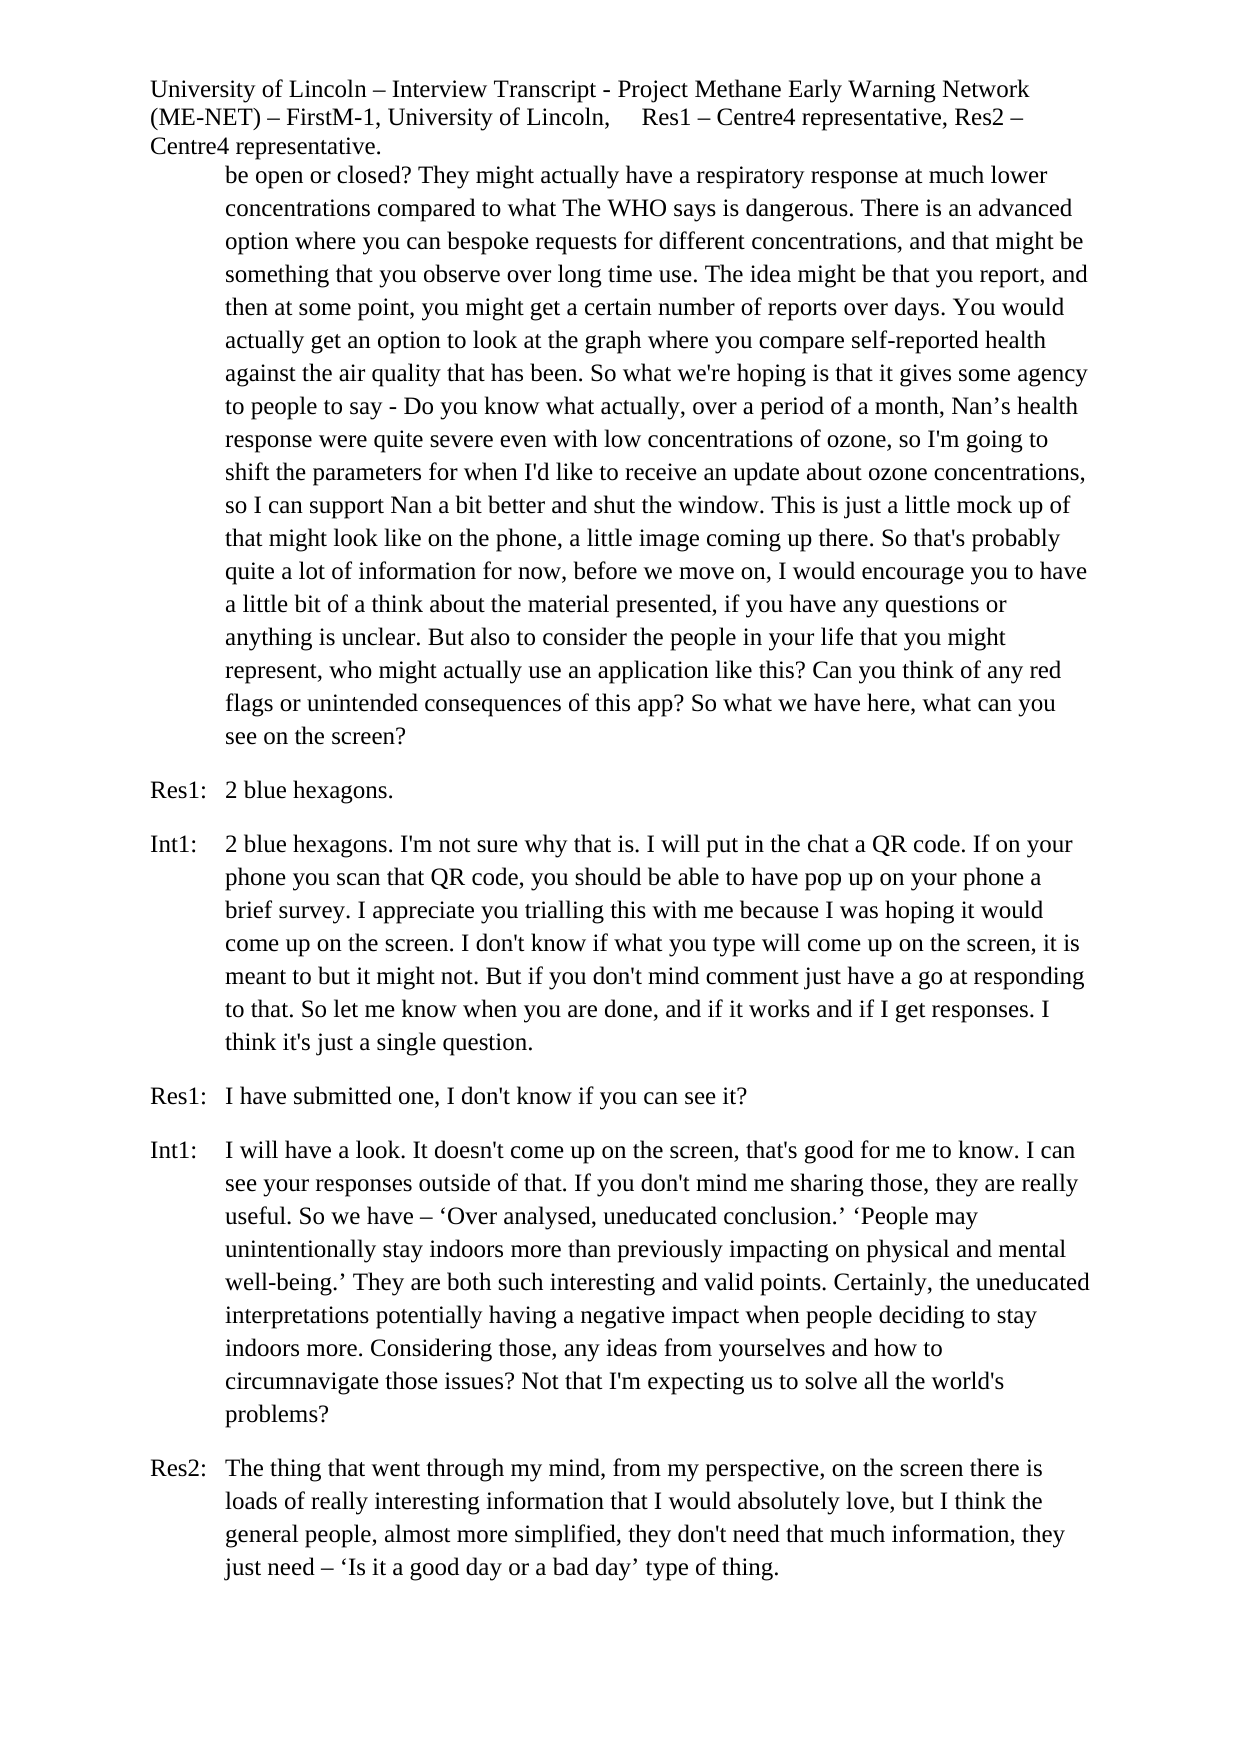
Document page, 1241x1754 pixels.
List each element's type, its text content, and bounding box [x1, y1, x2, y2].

text Int1: I will have a look. It doesn't come up on the screen, that's good for me to know. I can see your responses outside of that. If you don't mind me sharing those, they are really useful. So we have – ‘Over analysed, uneducated conclusion.’ ‘People may unintentionally stay indoors more than previously impacting on physical and mental well-being.’ They are both such interesting and valid points. Certainly, the uneducated interpretations potentially having a negative impact when people deciding to stay indoors more. Considering those, any ideas from yourselves and how to circumnavigate those issues? Not that I'm expecting us to solve all the world's problems? [150, 1135, 1090, 1428]
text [150, 160, 1090, 750]
text Int1: 2 blue hexagons. I'm not sure why that is. I will put in the chat a QR code. If on your phone you scan that QR code, you should be able to have pop up on your phone a brief survey. I appreciate you trialling this with me because I was hoping it would come up on the screen. I don't know if what you type will come up on the screen, it is meant to but it might not. But if you don't mind comment just have a go at responding to that. So let me know when you are done, and if it works and if I get responses. I think it's just a single question. [150, 829, 1090, 1056]
text Res1: 2 blue hexagons. [150, 775, 1090, 804]
text Res2: The thing that went through my mind, from my perspective, on the screen there is loads of really interesting information that I would absolutely love, but I think the general people, almost more simplified, they don't need that much information, they just need – ‘Is it a good day or a bad day’ type of thing. [150, 1453, 1090, 1581]
text Res1: I have submitted one, I don't know if you can see it? [150, 1081, 1090, 1110]
